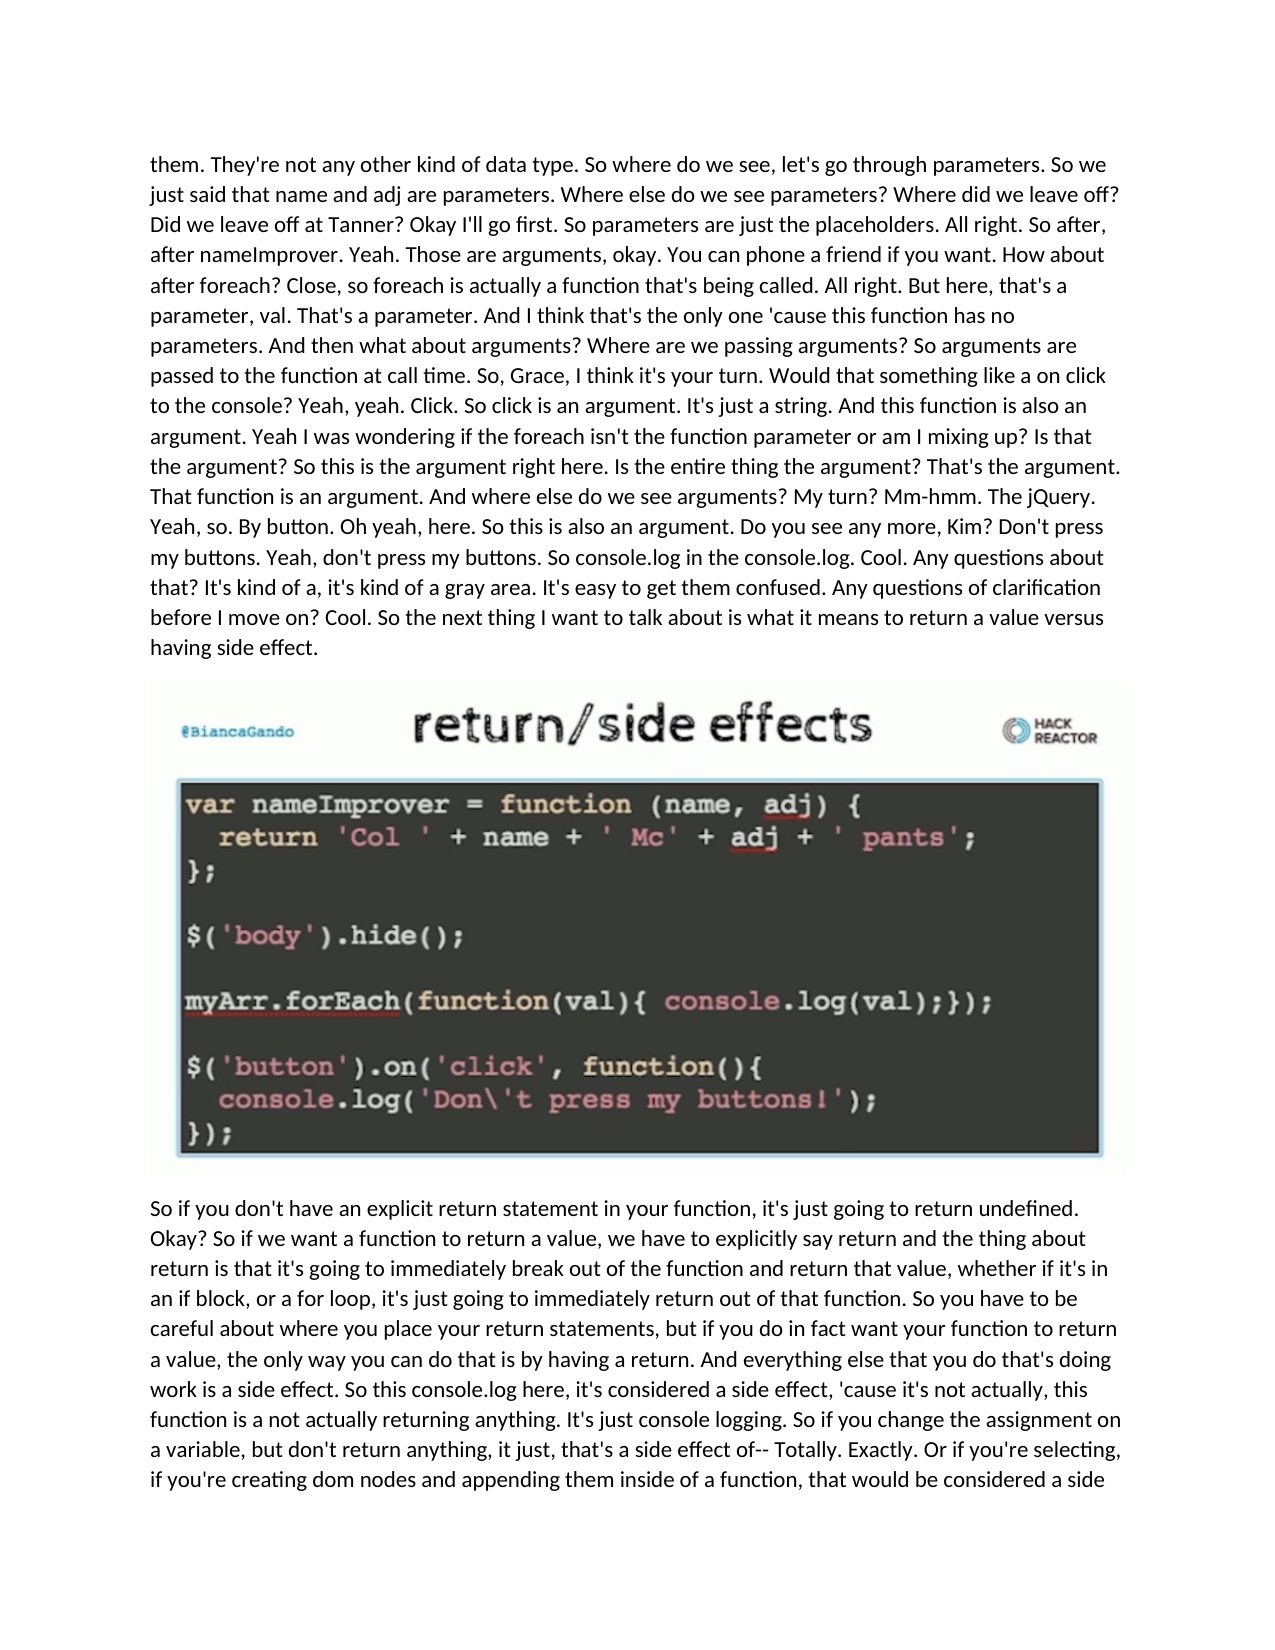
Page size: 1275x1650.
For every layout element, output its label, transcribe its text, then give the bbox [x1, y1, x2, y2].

picture [150, 680, 1125, 1175]
